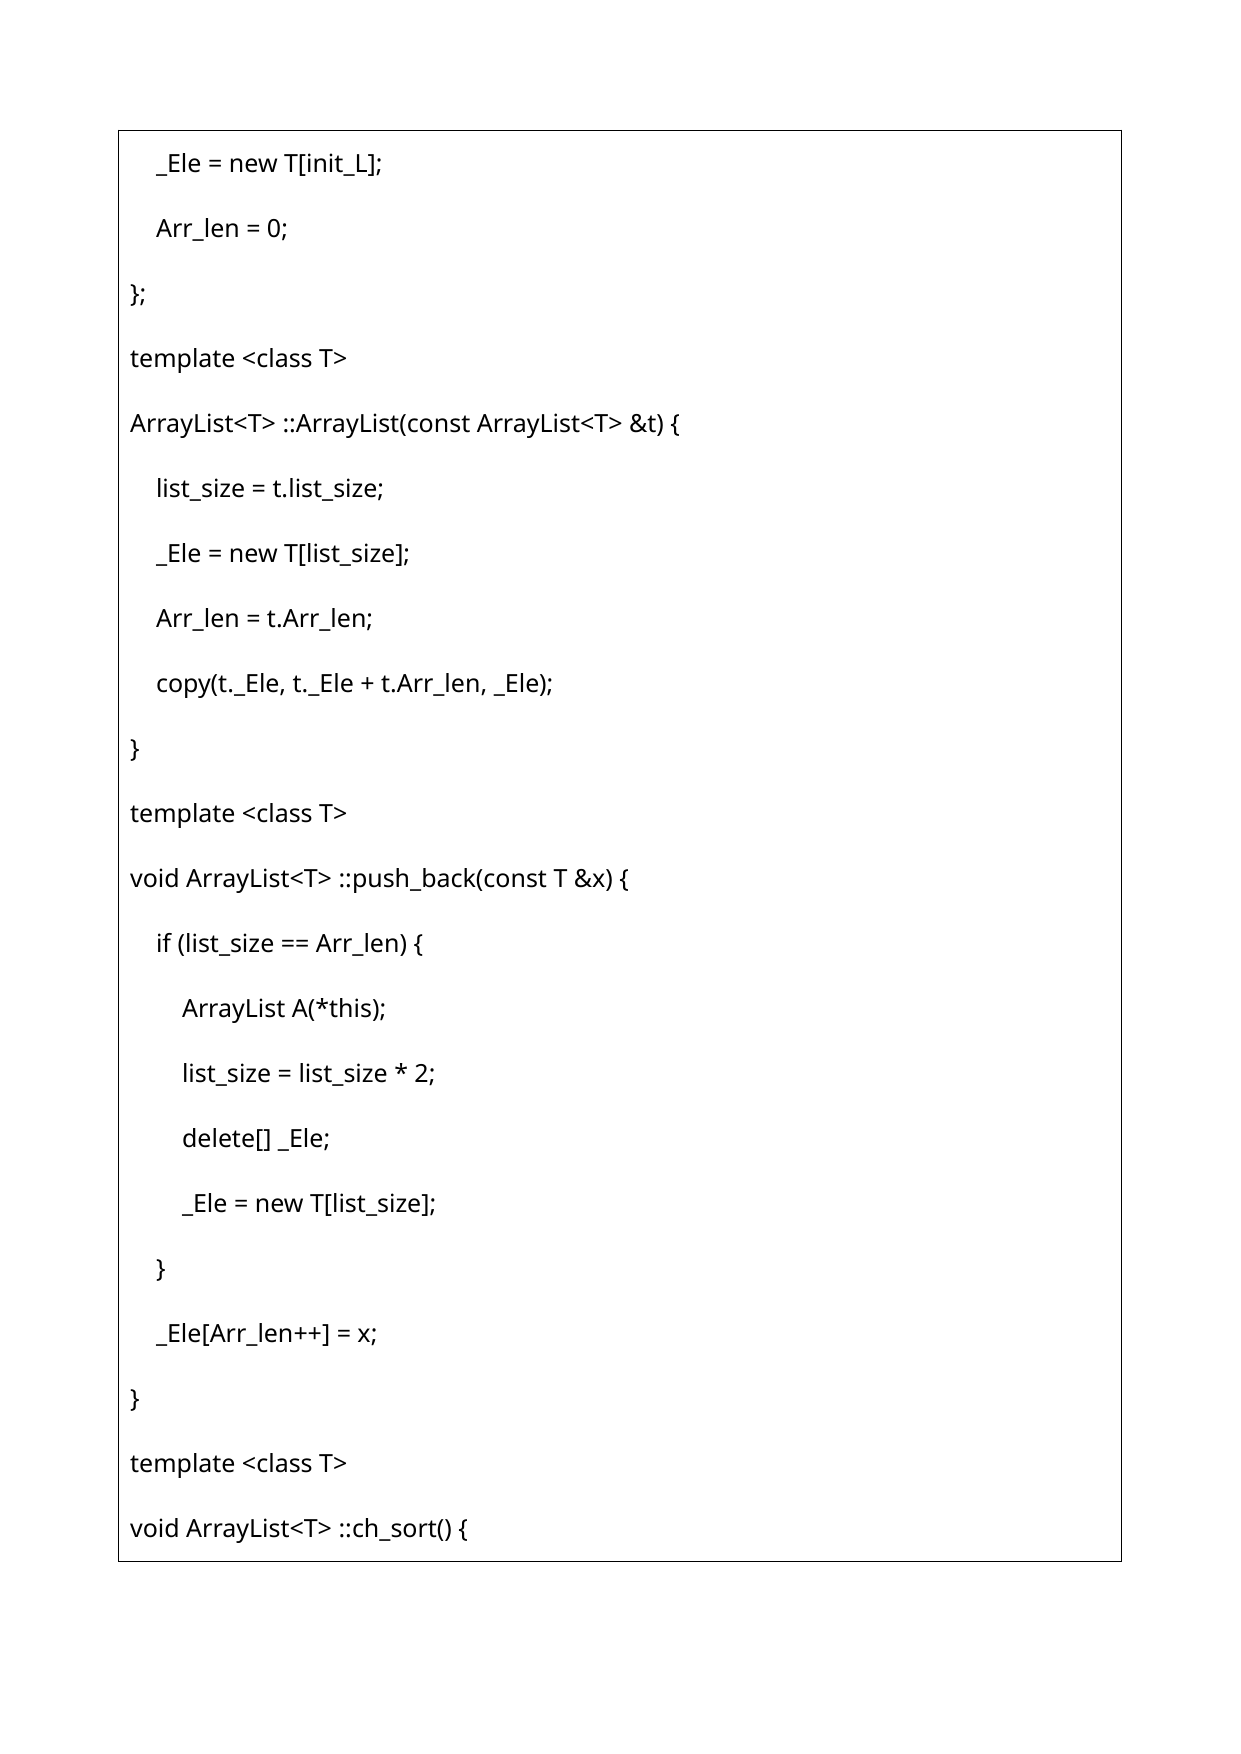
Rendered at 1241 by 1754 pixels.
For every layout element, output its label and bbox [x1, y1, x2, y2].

table_cell [119, 131, 1121, 1561]
